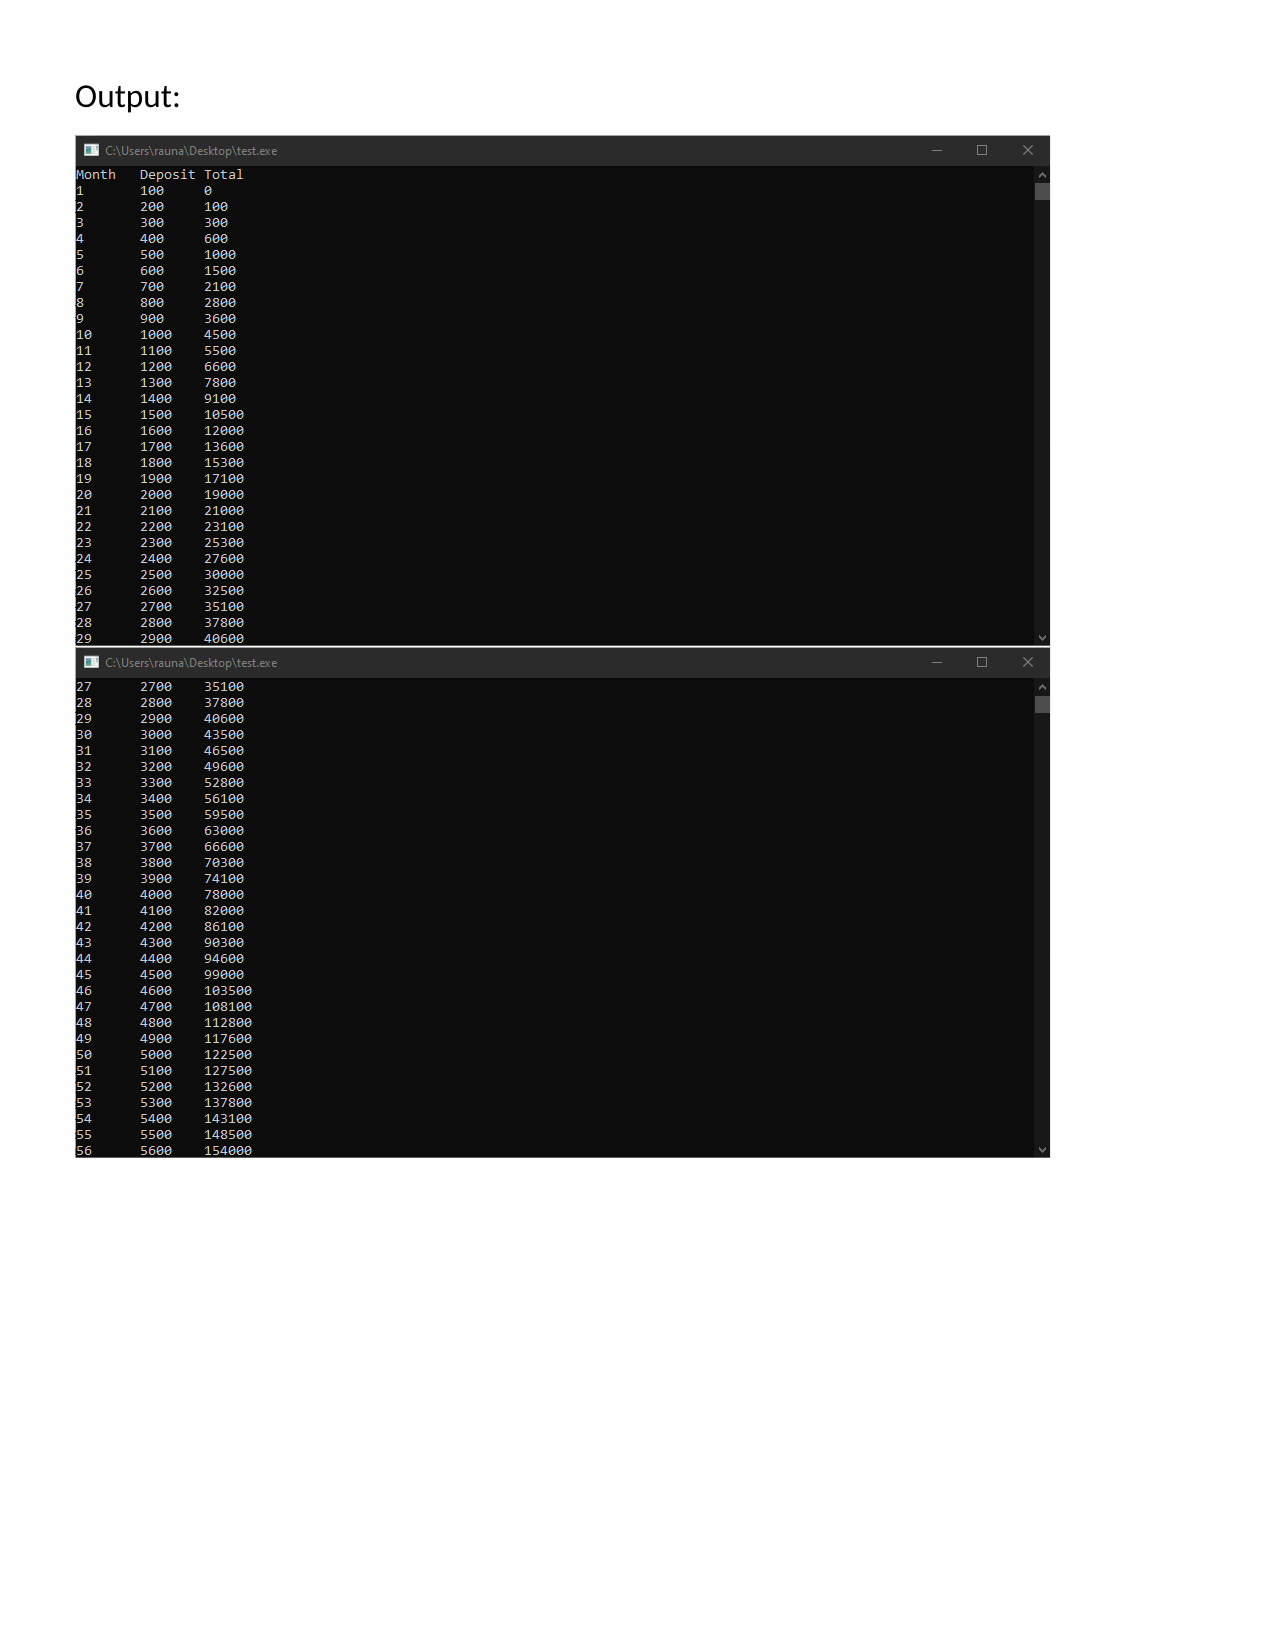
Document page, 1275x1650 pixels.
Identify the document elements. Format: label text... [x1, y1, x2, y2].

picture [75, 647, 1050, 1158]
picture [75, 135, 1050, 646]
text Output: [75, 75, 1200, 116]
